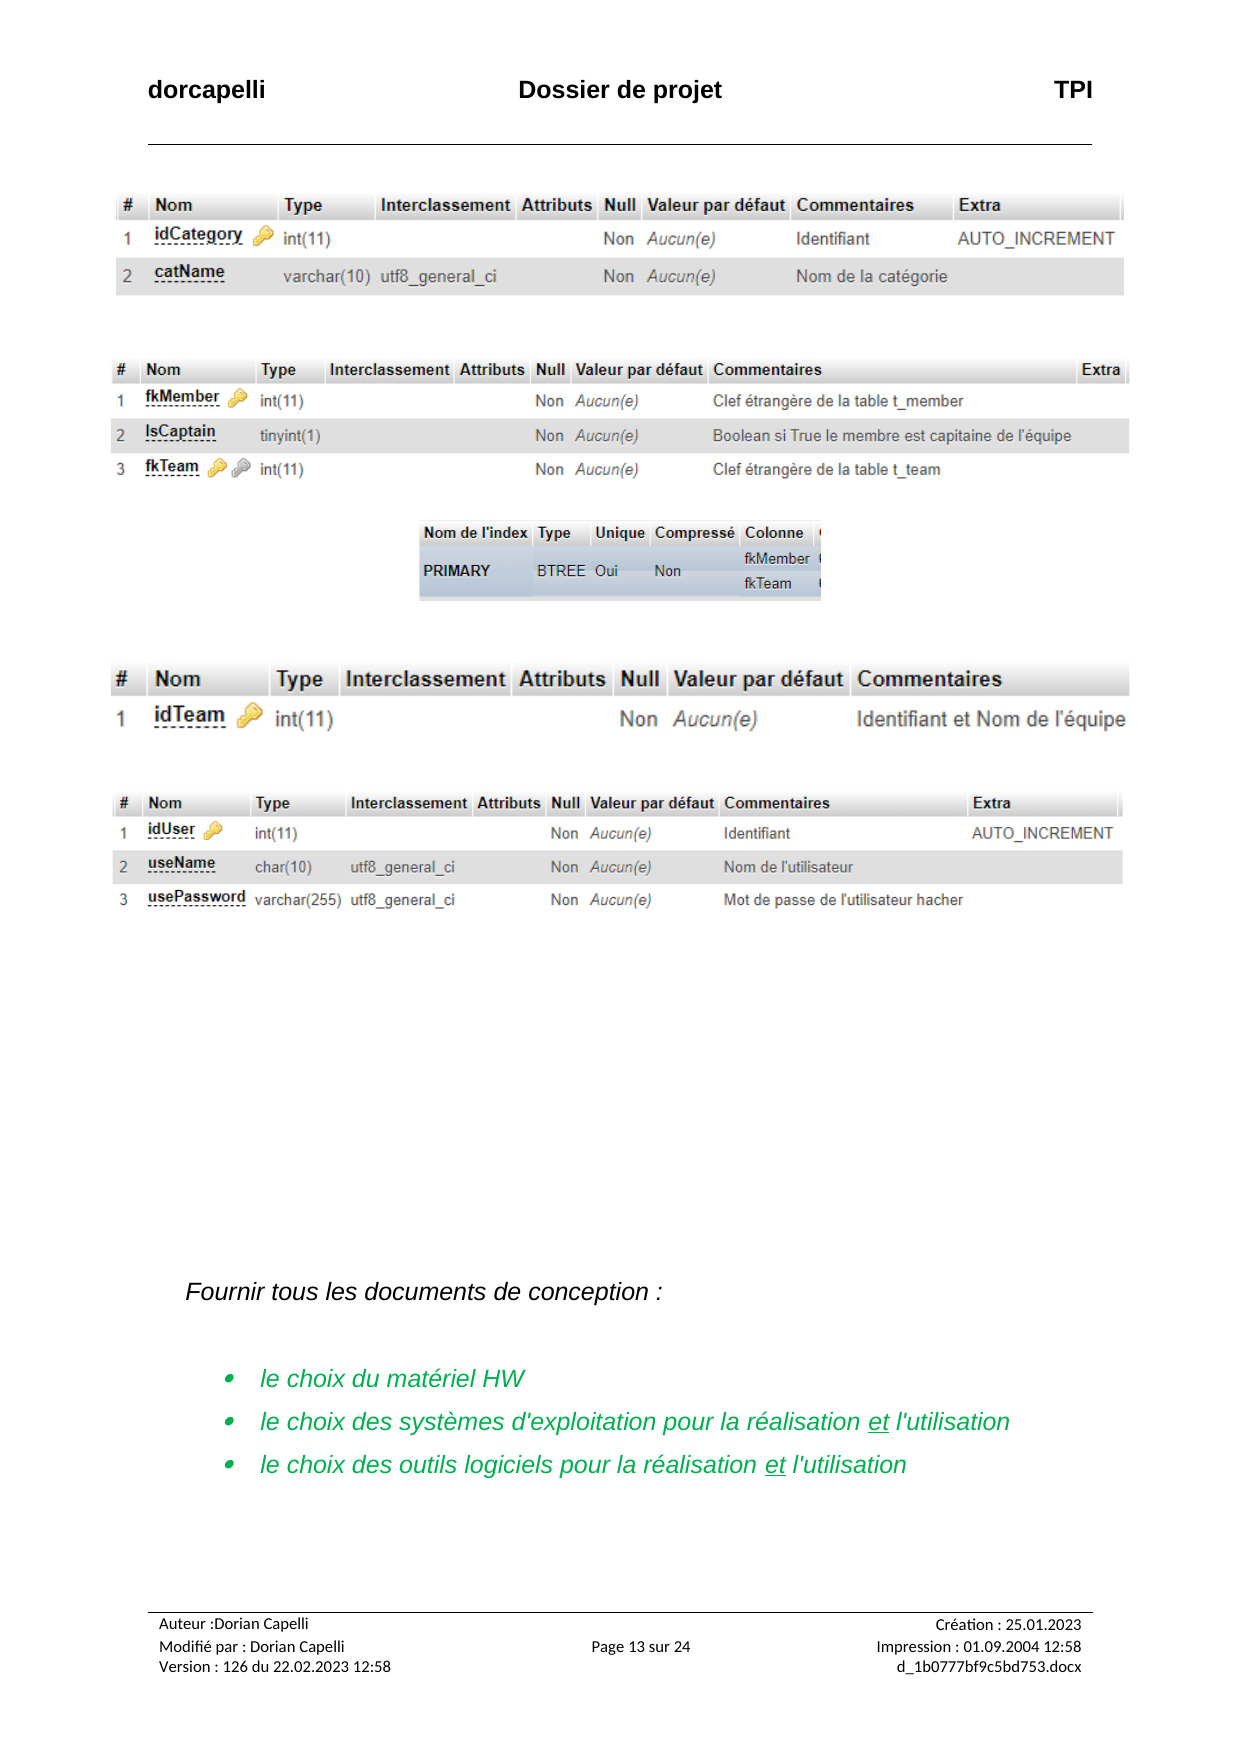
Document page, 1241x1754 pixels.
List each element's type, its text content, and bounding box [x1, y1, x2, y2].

picture [419, 520, 821, 601]
picture [116, 193, 1124, 298]
list le choix des systèmes d'exploitation pour la réalisation et l'utilisation [223, 1407, 1092, 1436]
picture [110, 356, 1130, 487]
list Fournir tous les documents de conception : [185, 1277, 1092, 1306]
list le choix des outils logiciels pour la réalisation et l'utilisation [223, 1450, 1092, 1479]
list le choix du matériel HW [223, 1363, 1092, 1392]
picture [110, 661, 1130, 741]
picture [112, 791, 1123, 918]
